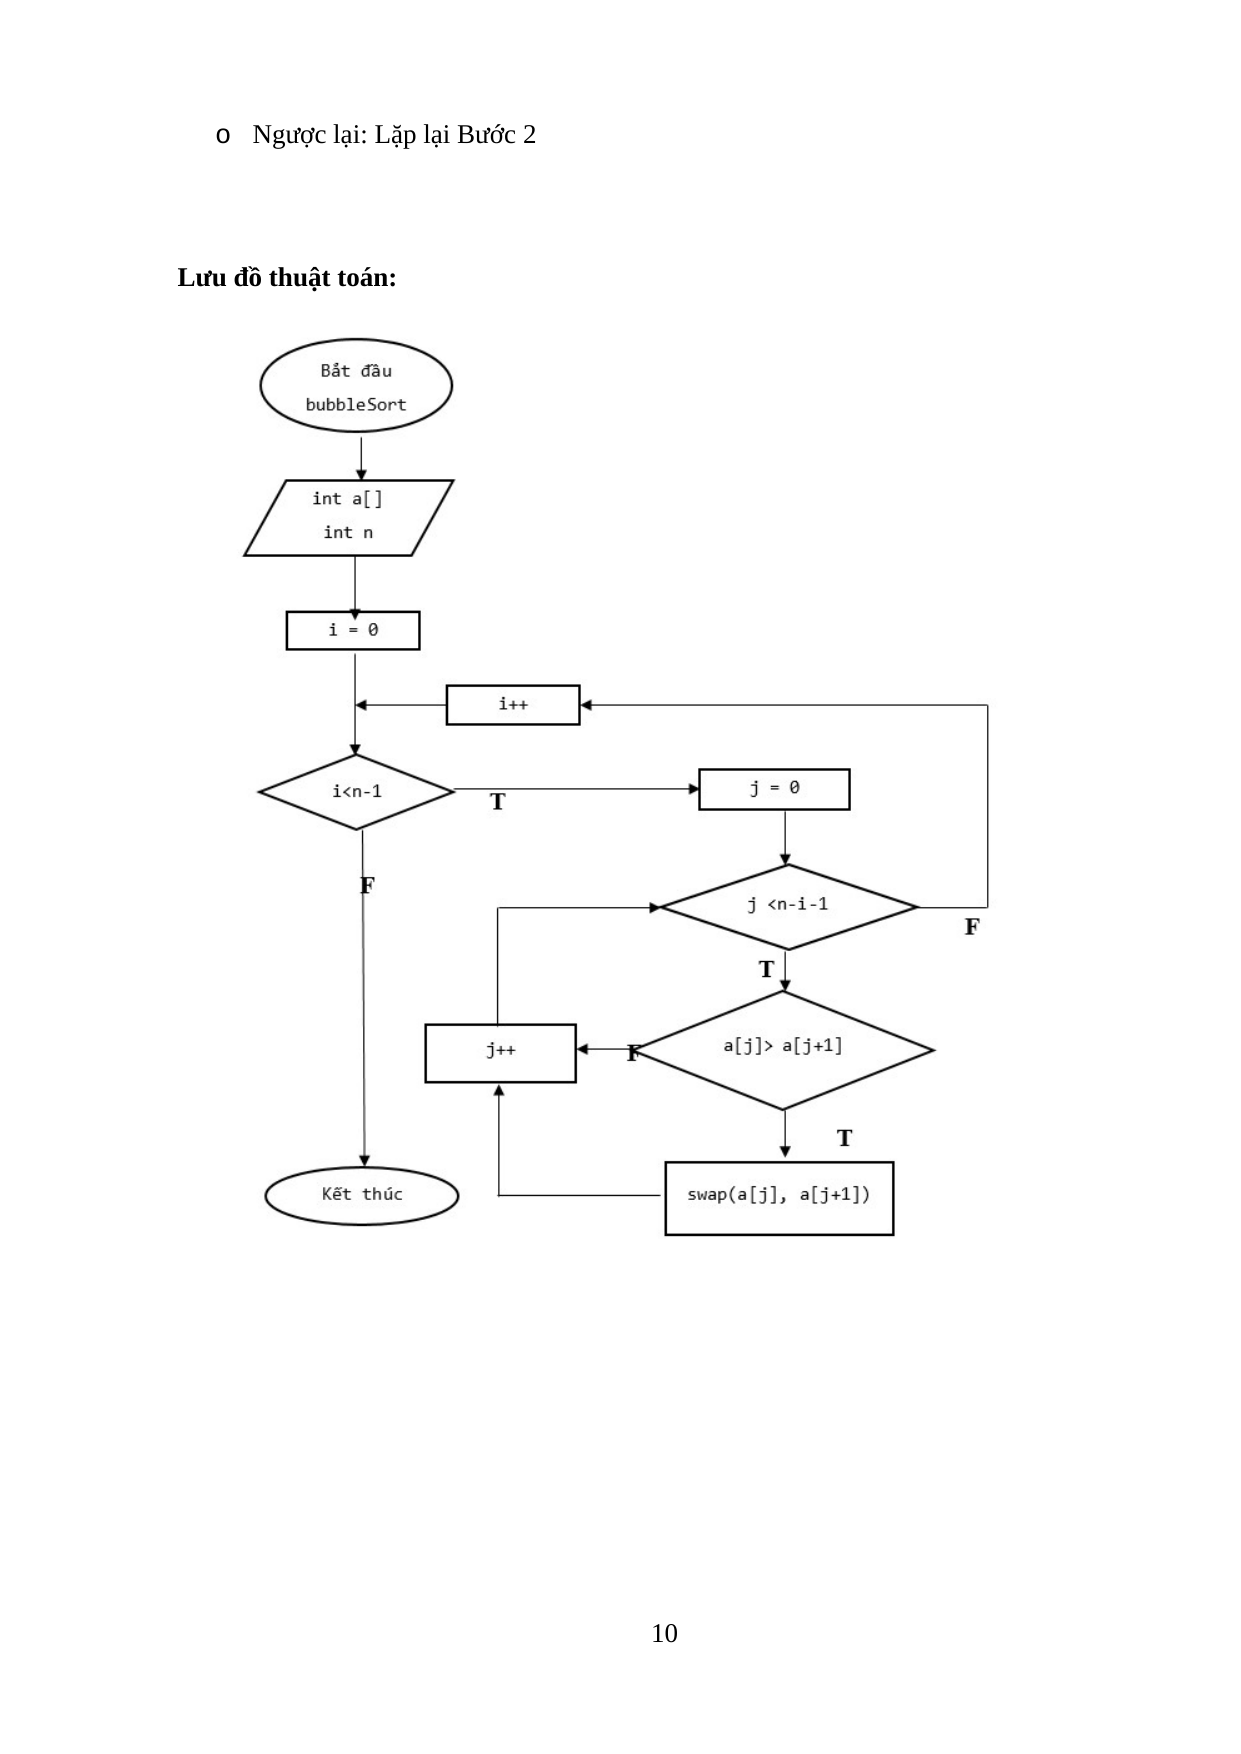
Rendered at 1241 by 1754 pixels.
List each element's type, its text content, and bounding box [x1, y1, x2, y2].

text Lưu đồ thuật toán: [177, 262, 1152, 293]
picture [177, 308, 1036, 1260]
list Ngược lại: Lặp lại Bước 2 [215, 118, 1152, 152]
